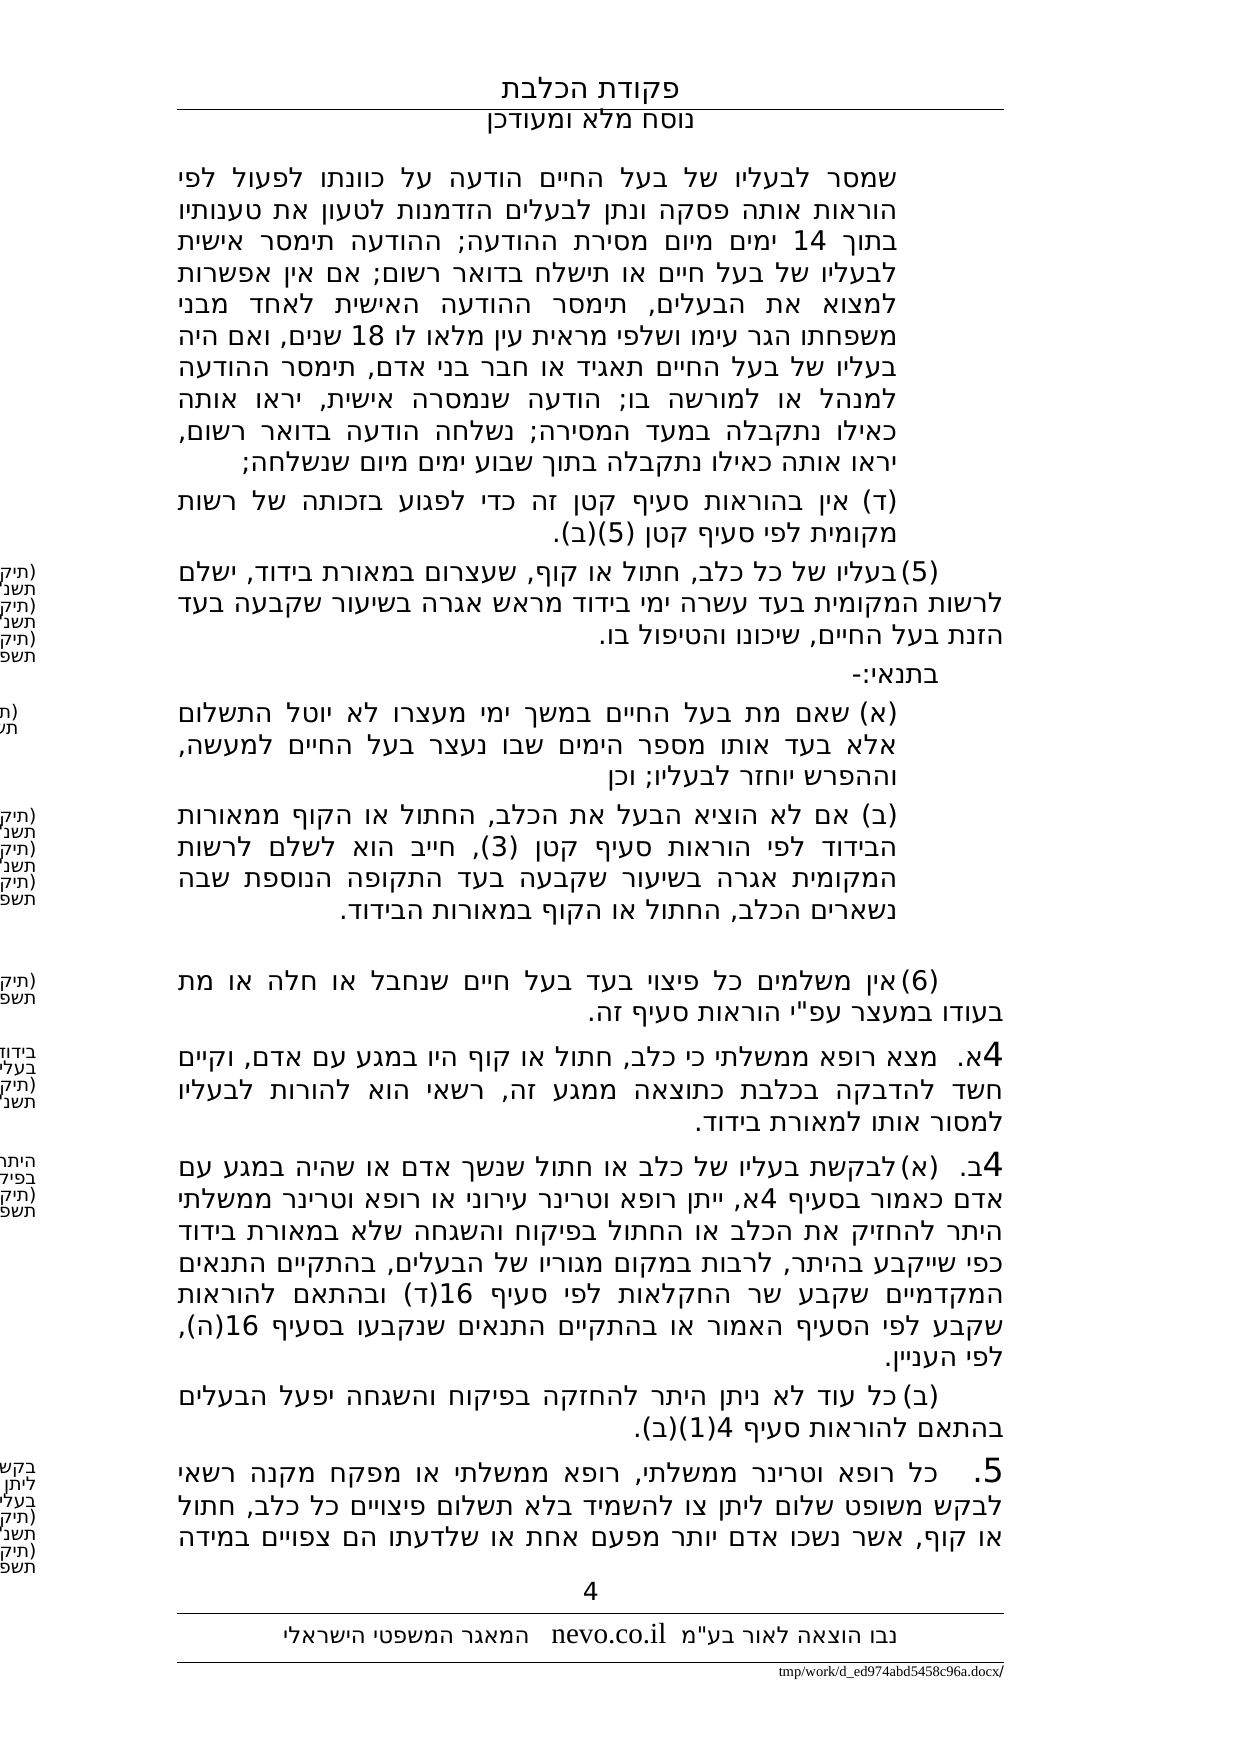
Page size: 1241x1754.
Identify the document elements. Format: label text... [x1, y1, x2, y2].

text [177, 1451, 1004, 1553]
text 4א. מצא רופא ממשלתי כי כלב, חתול או קוף היו במגע עם אדם, וקיים חשד להדבקה בכלבת כתוצאה ממגע זה, רשאי הוא להורות לבעליו למסור אותו למאורת בידוד. [177, 1036, 1004, 1137]
text 4ב. (א) לבקשת בעליו של כלב או חתול שנשך אדם או שהיה במגע עם אדם כאמור בסעיף 4א, ייתן רופא וטרינר עירוני או רופא וטרינר ממשלתי היתר להחזיק את הכלב או החתול בפיקוח והשגחה שלא במאורת בידוד כפי שייקבע בהיתר, לרבות במקום מגוריו של הבעלים, בהתקיים התנאים המקדמיים שקבע שר החקלאות לפי סעיף 16(ד) ובהתאם להוראות שקבע לפי הסעיף האמור או בהתקיים התנאים שנקבעו בסעיף 16(ה), לפי העניין. [177, 1145, 1004, 1373]
text (6) אין משלמים כל פיצוי בעד בעל חיים שנחבל או חלה או מת בעודו במעצר עפ"י הוראות סעיף זה. [177, 965, 1004, 1028]
text (ב) כל עוד לא ניתן היתר להחזקה בפיקוח והשגחה יפעל הבעלים בהתאם להוראות סעיף 4(1)(ב). [177, 1381, 1004, 1444]
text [177, 162, 898, 478]
text (ד) אין בהוראות סעיף קטן זה כדי לפגוע בזכותה של רשות מקומית לפי סעיף קטן (5)(ב). [177, 486, 898, 549]
text (א) שאם מת בעל החיים במשך ימי מעצרו לא יוטל התשלום אלא בעד אותו מספר הימים שבו נעצר בעל החיים למעשה, וההפרש יוחזר לבעליו; וכן [177, 697, 898, 792]
text (ב) אם לא הוציא הבעל את הכלב, החתול או הקוף ממאורות הבידוד לפי הוראות סעיף קטן (3), חייב הוא לשלם לרשות המקומית אגרה בשיעור שקבעה בעד התקופה הנוספת שבה נשארים הכלב, החתול או הקוף במאורות הבידוד. [177, 799, 898, 926]
text (5) בעליו של כל כלב, חתול או קוף, שעצרום במאורת בידוד, ישלם לרשות המקומית בעד עשרה ימי בידוד מראש אגרה בשיעור שקבעה בעד הזנת בעל החיים, שיכונו והטיפול בו. [177, 556, 1004, 651]
text בתנאי:- [177, 658, 1004, 690]
